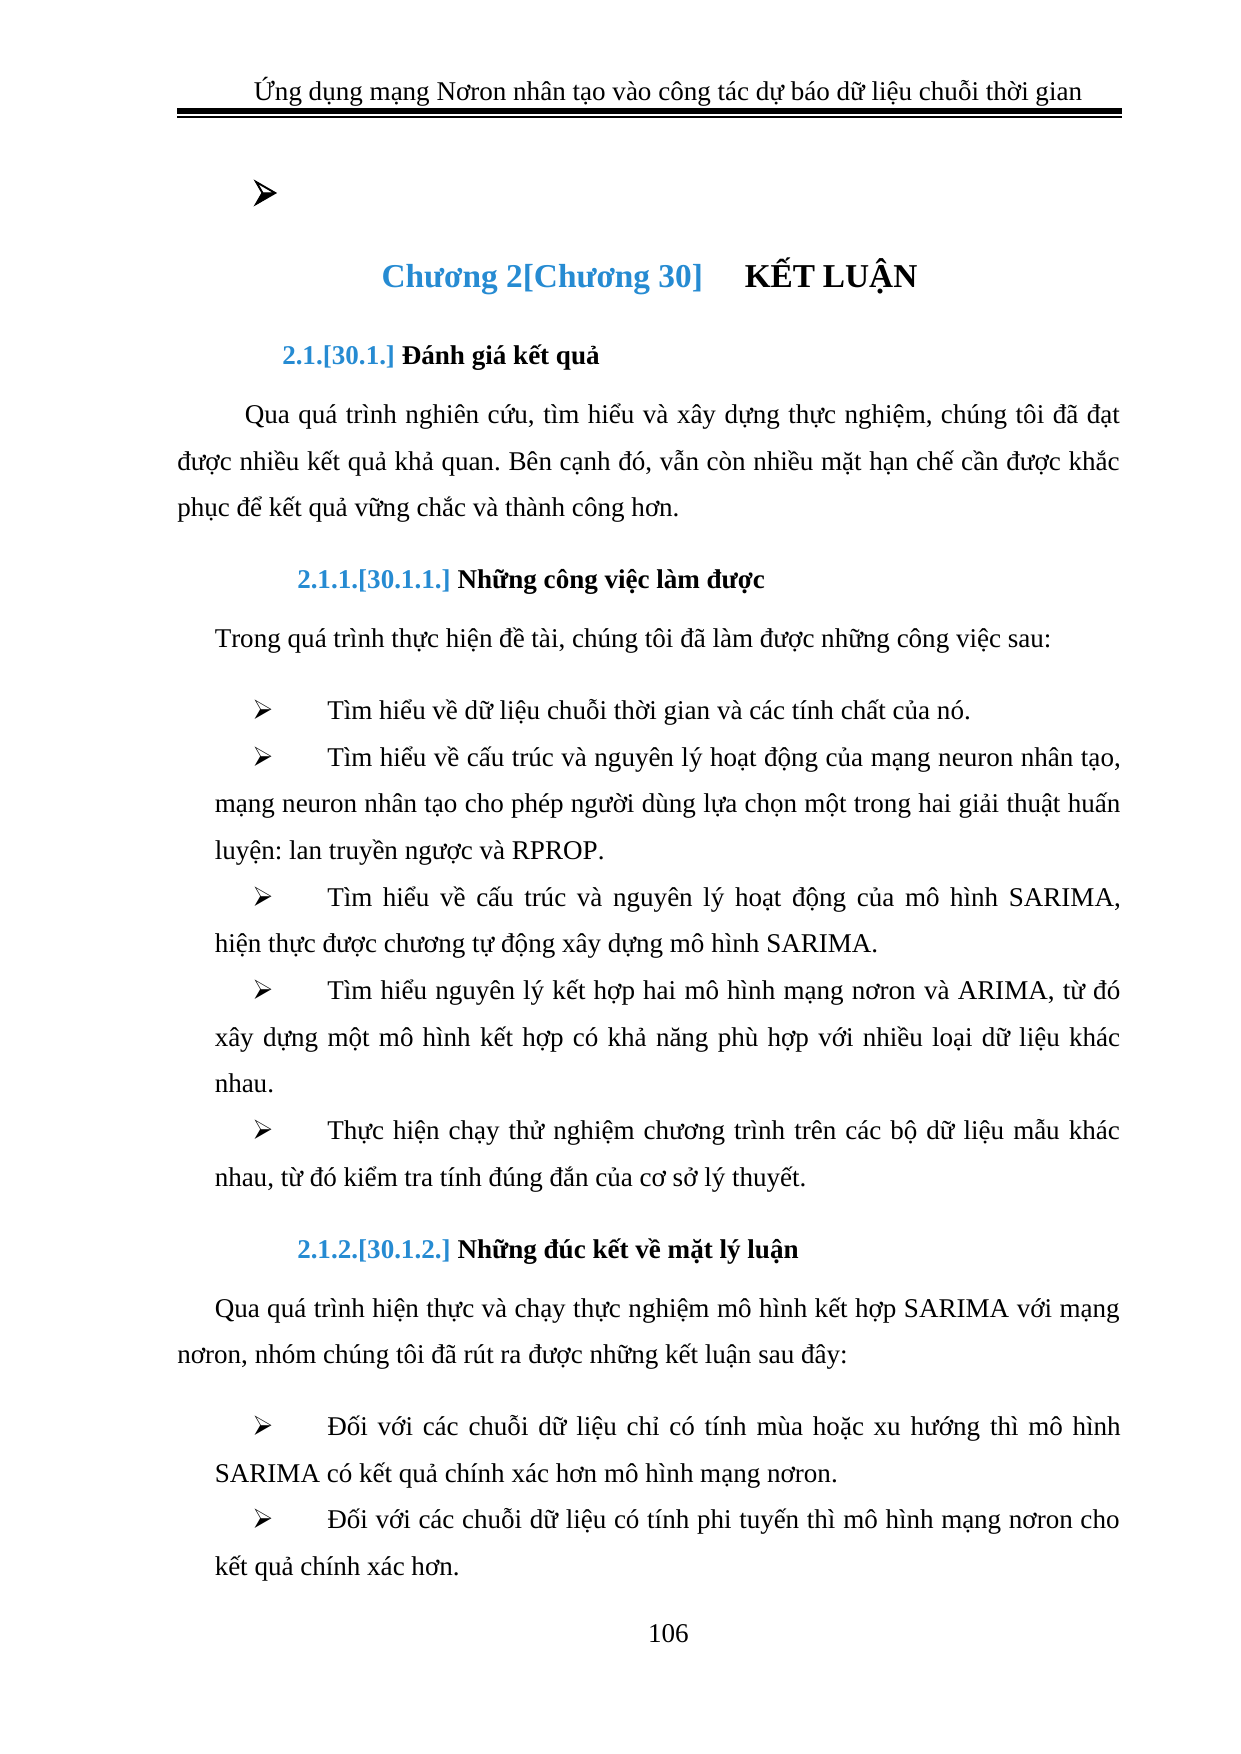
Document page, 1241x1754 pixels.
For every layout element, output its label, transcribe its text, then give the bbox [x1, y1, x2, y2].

subtitle KẾT LUẬN [177, 256, 1122, 294]
